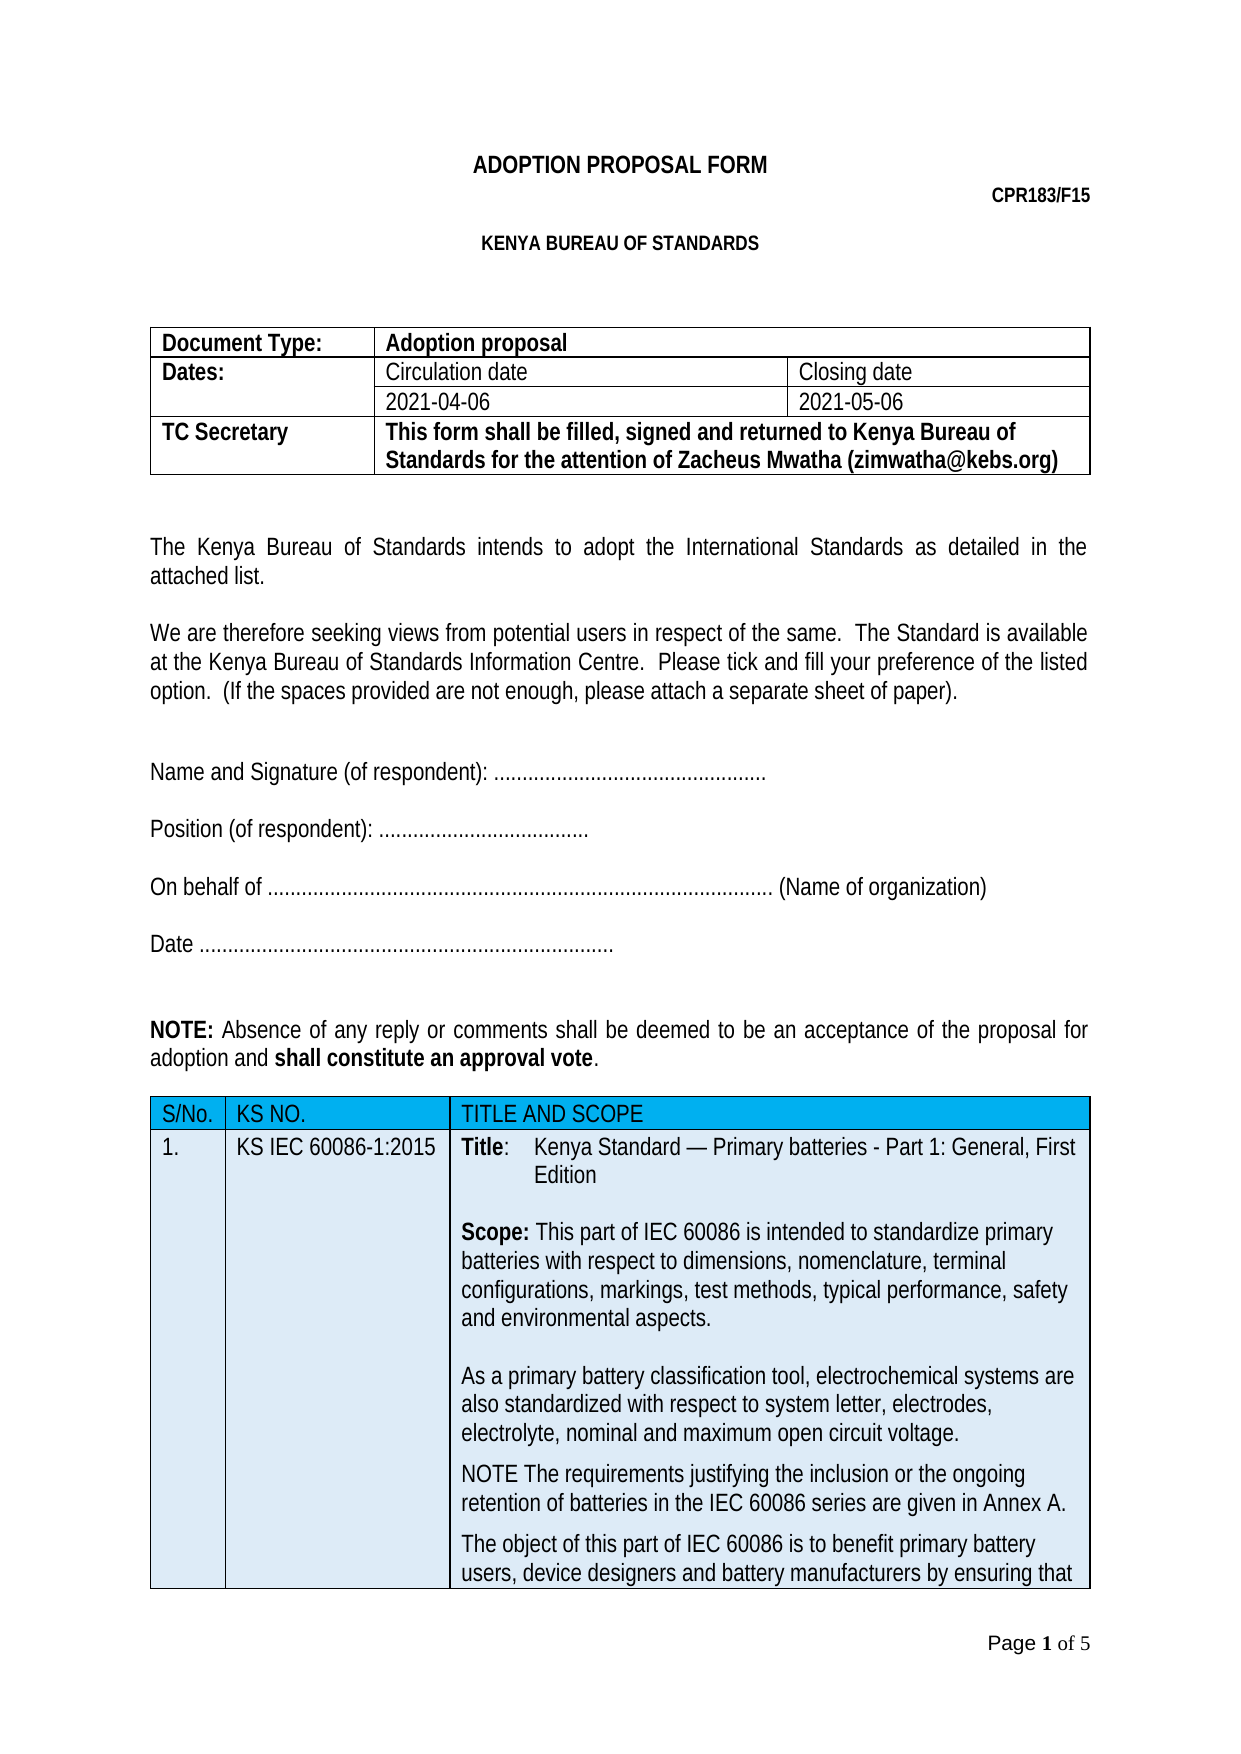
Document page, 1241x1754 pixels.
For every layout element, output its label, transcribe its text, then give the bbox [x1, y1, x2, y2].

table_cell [451, 1130, 1089, 1588]
table_cell 2021-05-06 [788, 387, 1089, 416]
table_header TITLE AND SCOPE [451, 1097, 1089, 1129]
text Date ......................................................................... [150, 929, 1090, 957]
text Position (of respondent): ..................................... [150, 814, 1090, 843]
table_cell TC Secretary [151, 417, 374, 474]
text KENYA BUREAU OF STANDARDS [150, 231, 1090, 255]
table_cell Dates: [151, 358, 374, 416]
text CPR183/F15 [150, 183, 1090, 207]
text NOTE: Absence of any reply or comments shall be deemed to be an acceptance of the proposal for adoption and shall constitute an approval vote. [150, 1015, 1090, 1072]
table_header S/No. [151, 1097, 225, 1129]
table_header KS NO. [226, 1097, 449, 1129]
text Name and Signature (of respondent): ................................................ [150, 757, 1090, 786]
text The Kenya Bureau of Standards intends to adopt the International Standards as detailed in the attached list. [150, 532, 1090, 590]
table_header Adoption proposal [375, 328, 1089, 356]
table_header Document Type: [151, 328, 374, 356]
table_cell 2021-04-06 [375, 387, 787, 416]
text On behalf of ......................................................................................... (Name of organization) [150, 872, 1090, 900]
table_cell Closing date [788, 358, 1089, 386]
table_cell KS IEC 60086-1:2015 [226, 1130, 449, 1588]
text We are therefore seeking views from potential users in respect of the same. The Standard is available at the Kenya Bureau of Standards Information Centre. Please tick and fill your preference of the listed option. (If the spaces provided are not enough, please attach a separate sheet of paper). [150, 618, 1090, 704]
table_cell [151, 1130, 225, 1588]
table_cell Circulation date [375, 358, 787, 386]
table_cell This form shall be filled, signed and returned to Kenya Bureau of Standards for the attention of Zacheus Mwatha (zimwatha@kebs.org) [375, 417, 1089, 474]
list ADOPTION PROPOSAL FORM [150, 150, 1090, 179]
